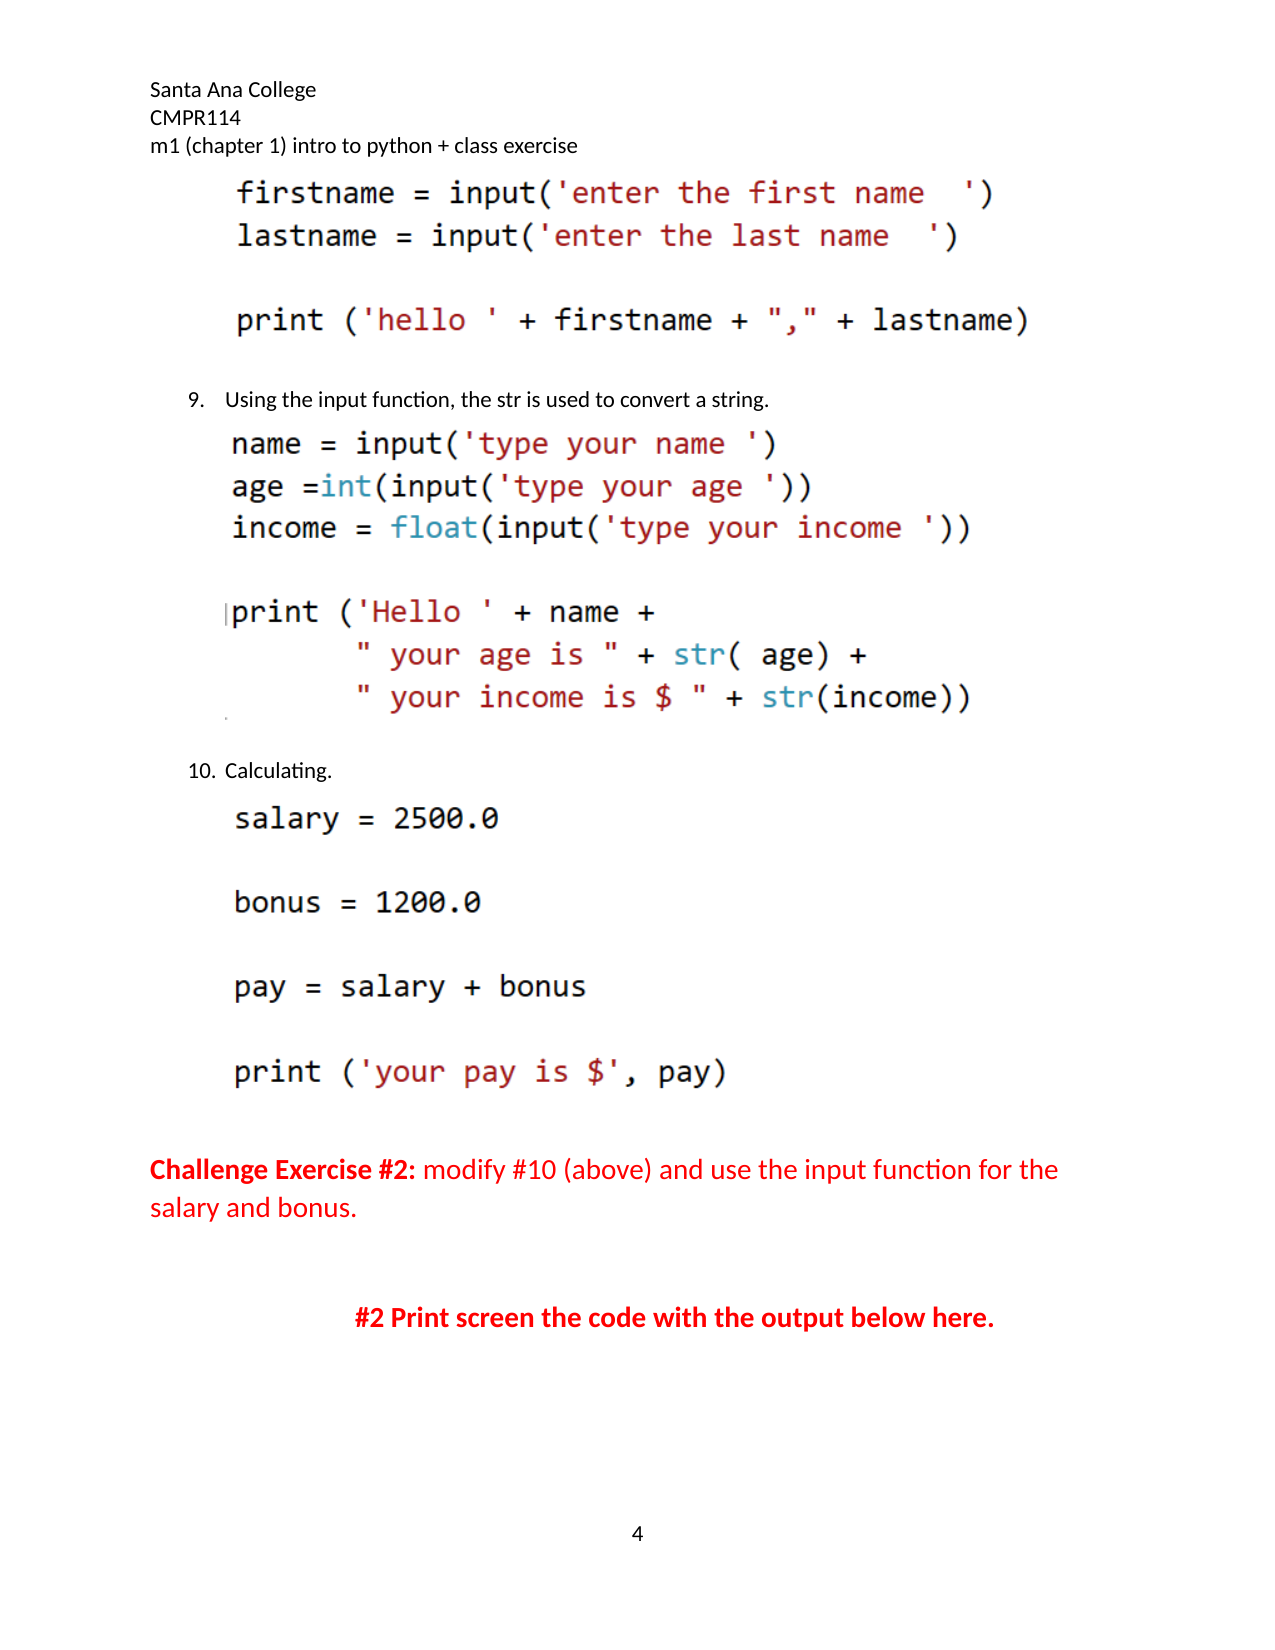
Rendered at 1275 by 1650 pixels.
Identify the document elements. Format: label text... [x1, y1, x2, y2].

list #2 Print screen the code with the output below here. [225, 1299, 1125, 1335]
list Using the input function, the str is used to convert a string. [187, 385, 1125, 413]
text Challenge Exercise #2: modify #10 (above) and use the input function for the salary and bonus. [150, 1151, 1125, 1225]
list Calculating. [187, 757, 1125, 784]
